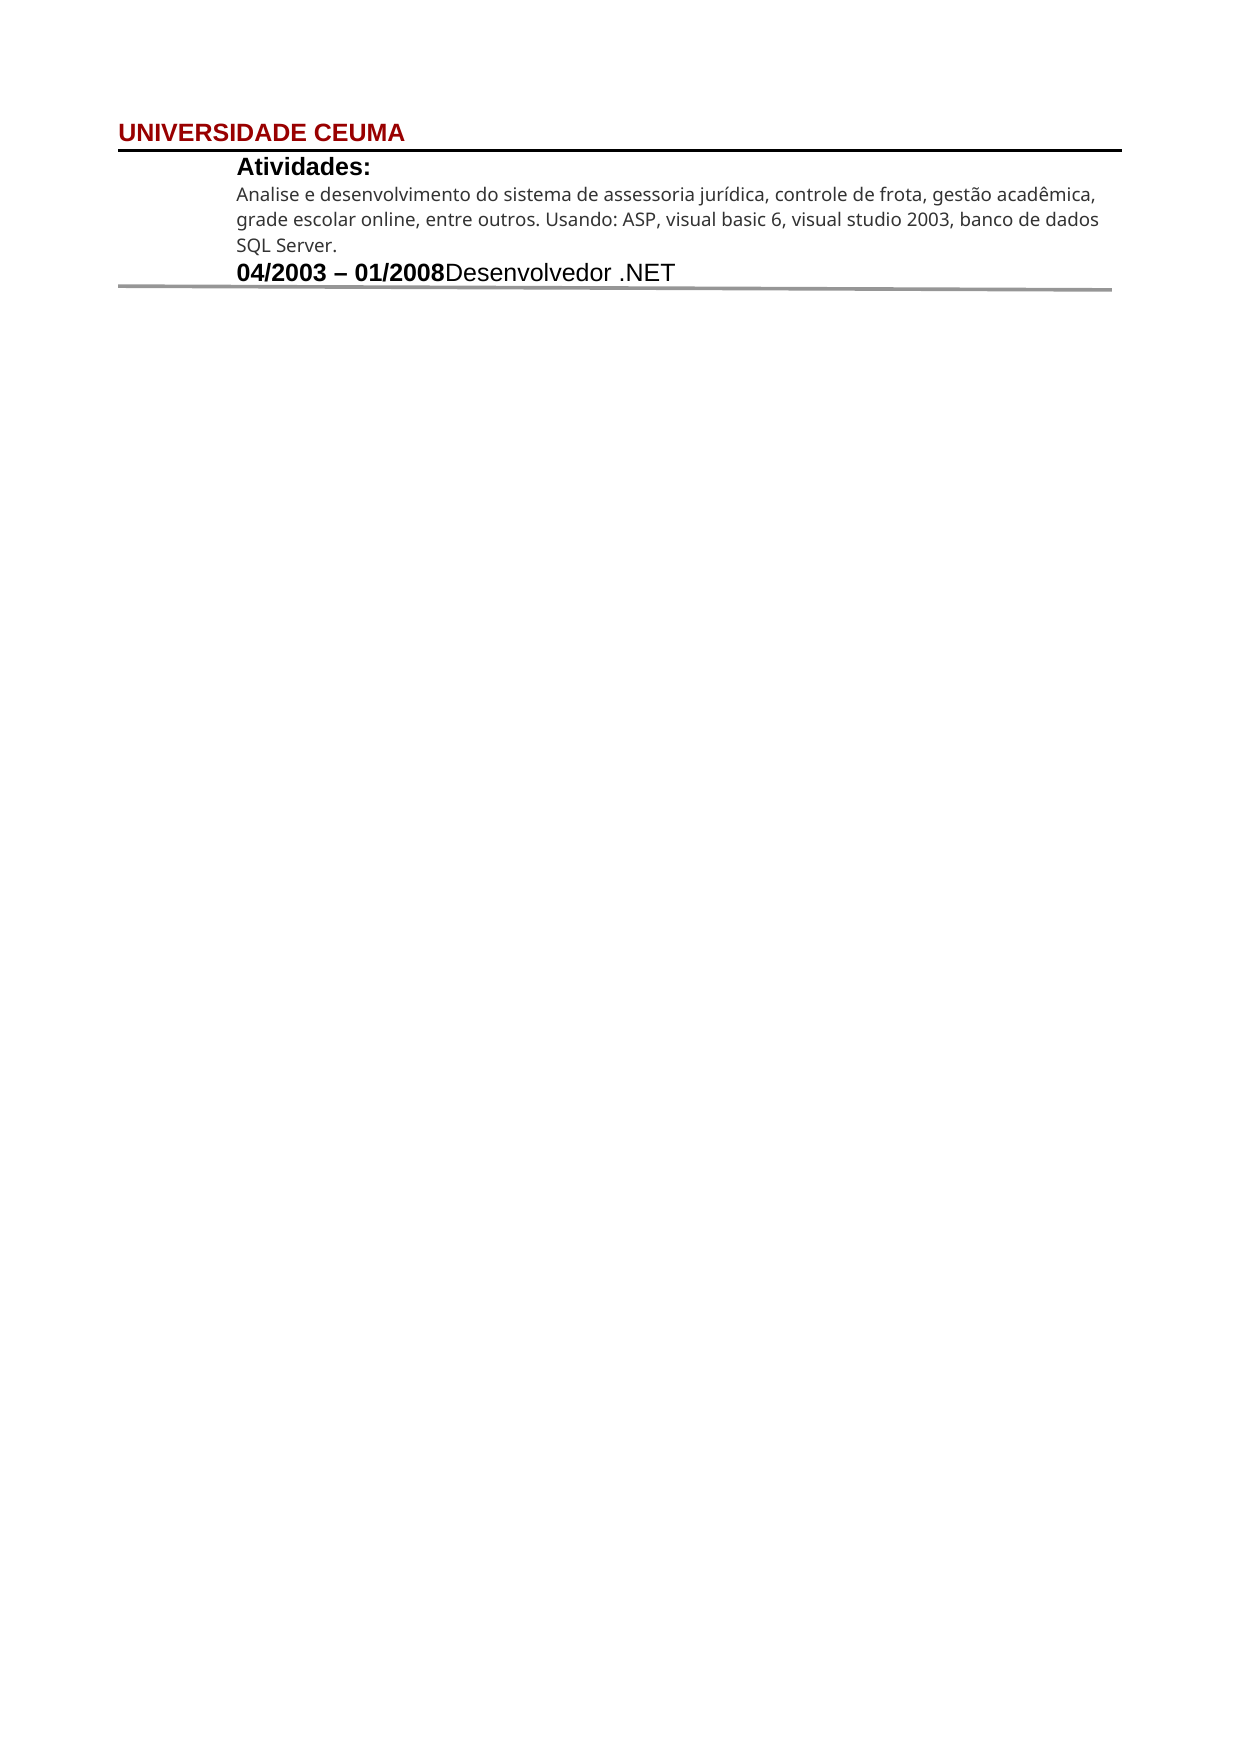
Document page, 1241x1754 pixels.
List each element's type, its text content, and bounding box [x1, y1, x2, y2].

text Atividades: [236, 152, 1122, 181]
text 04/2003 – 01/2008Desenvolvedor .NET [236, 257, 1122, 286]
text Analise e desenvolvimento do sistema de assessoria jurídica, controle de frota, gestão acadêmica, grade escolar online, entre outros. Usando: ASP, visual basic 6, visual studio 2003, banco de dados SQL Server. [337, 181, 1122, 257]
text UNIVERSIDADE CEUMA [118, 118, 1122, 149]
